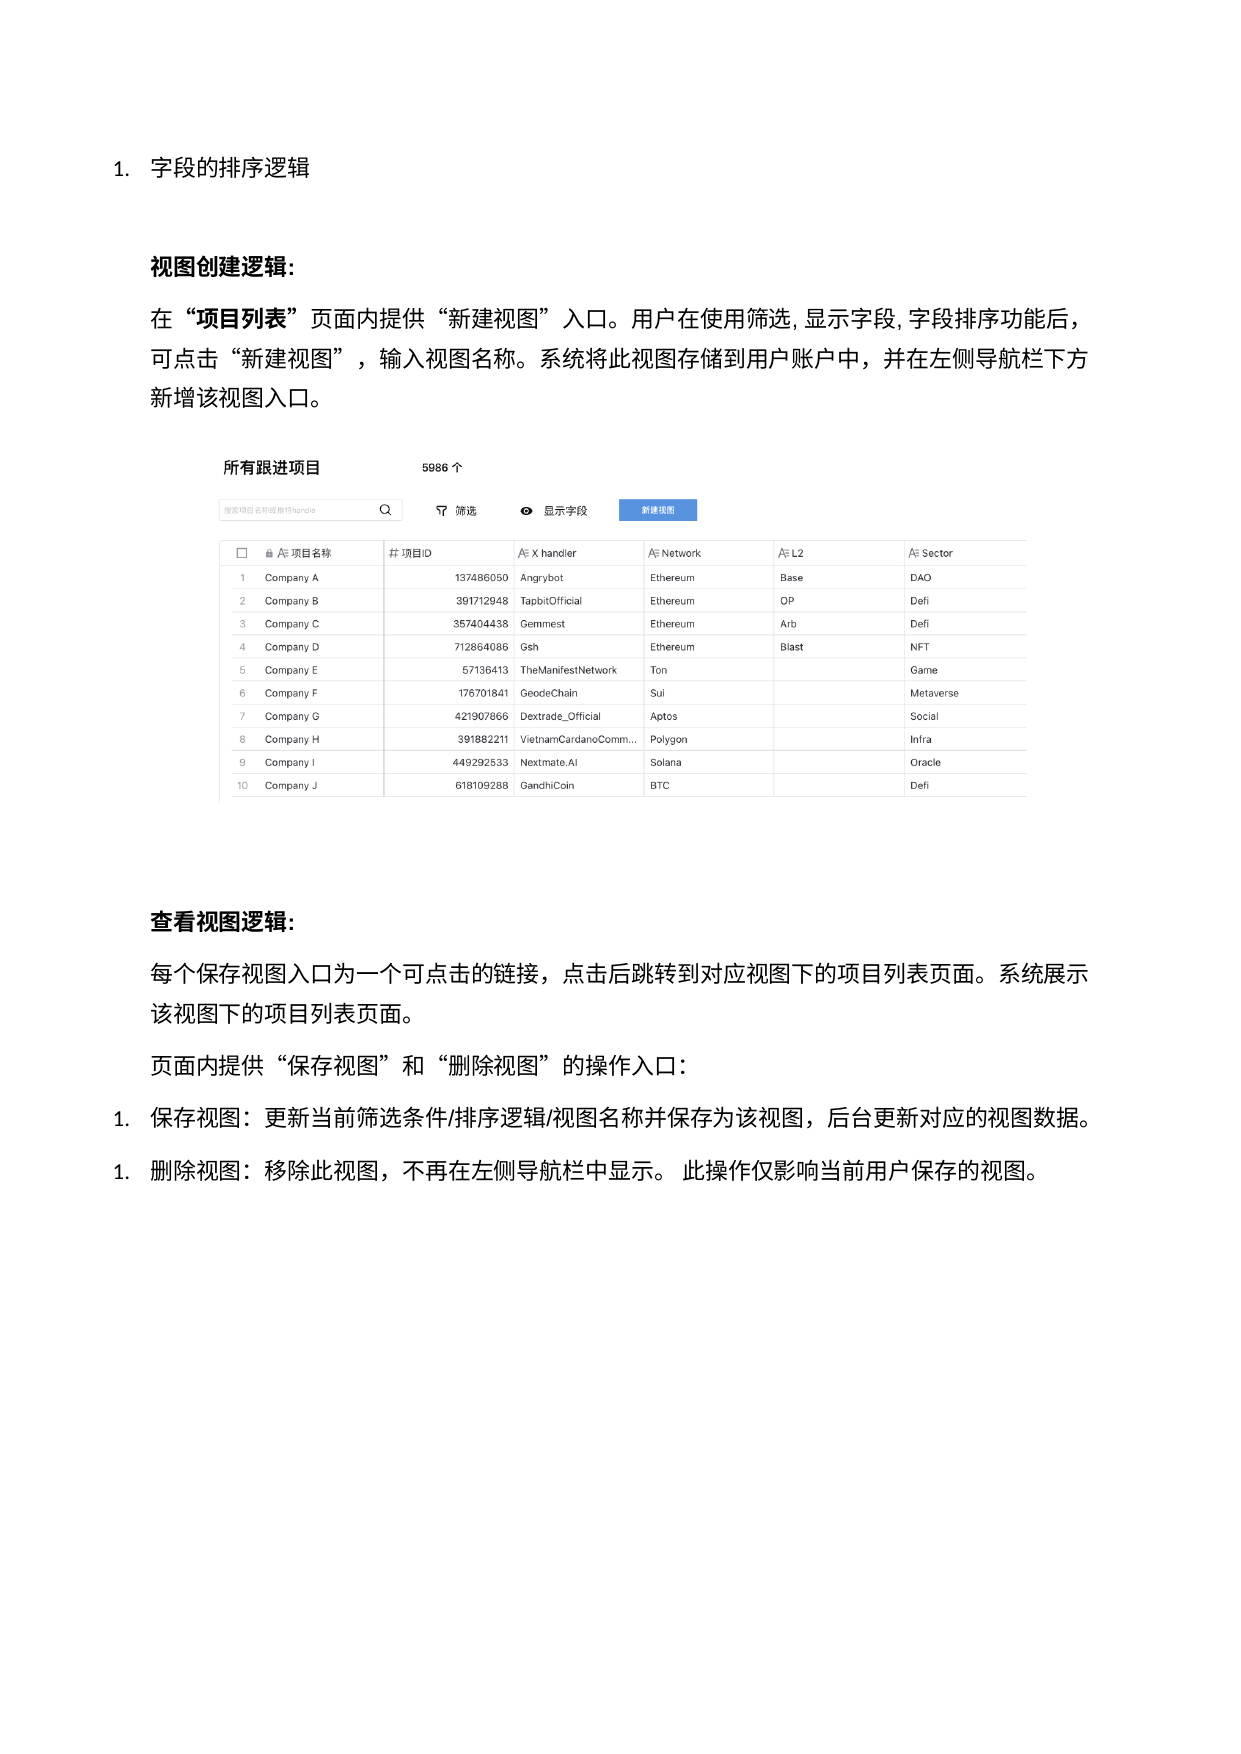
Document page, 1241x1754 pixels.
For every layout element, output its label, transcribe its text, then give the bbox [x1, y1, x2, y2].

picture [188, 432, 1052, 886]
list 字段的排序逻辑 [112, 150, 1090, 183]
list 保存视图：更新当前筛选条件/排序逻辑/视图名称并保存为该视图，后台更新对应的视图数据。 [112, 1100, 1090, 1133]
text 页面内提供“保存视图”和“删除视图”的操作入口： [150, 1048, 1090, 1081]
list 删除视图：移除此视图，不再在左侧导航栏中显示。 此操作仅影响当前用户保存的视图。 [112, 1153, 1090, 1186]
text 每个保存视图入口为一个可点击的链接，点击后跳转到对应视图下的项目列表页面。系统展示该视图下的项目列表页面。 [150, 956, 1090, 1029]
text 在“项目列表”页面内提供“新建视图”入口。用户在使用筛选, 显示字段, 字段排序功能后，可点击“新建视图”，输入视图名称。系统将此视图存储到用户账户中，并在左侧导航栏下方新增该视图入口。 [150, 301, 1090, 413]
text 查看视图逻辑: [150, 904, 1090, 937]
text 视图创建逻辑: [150, 248, 1090, 282]
